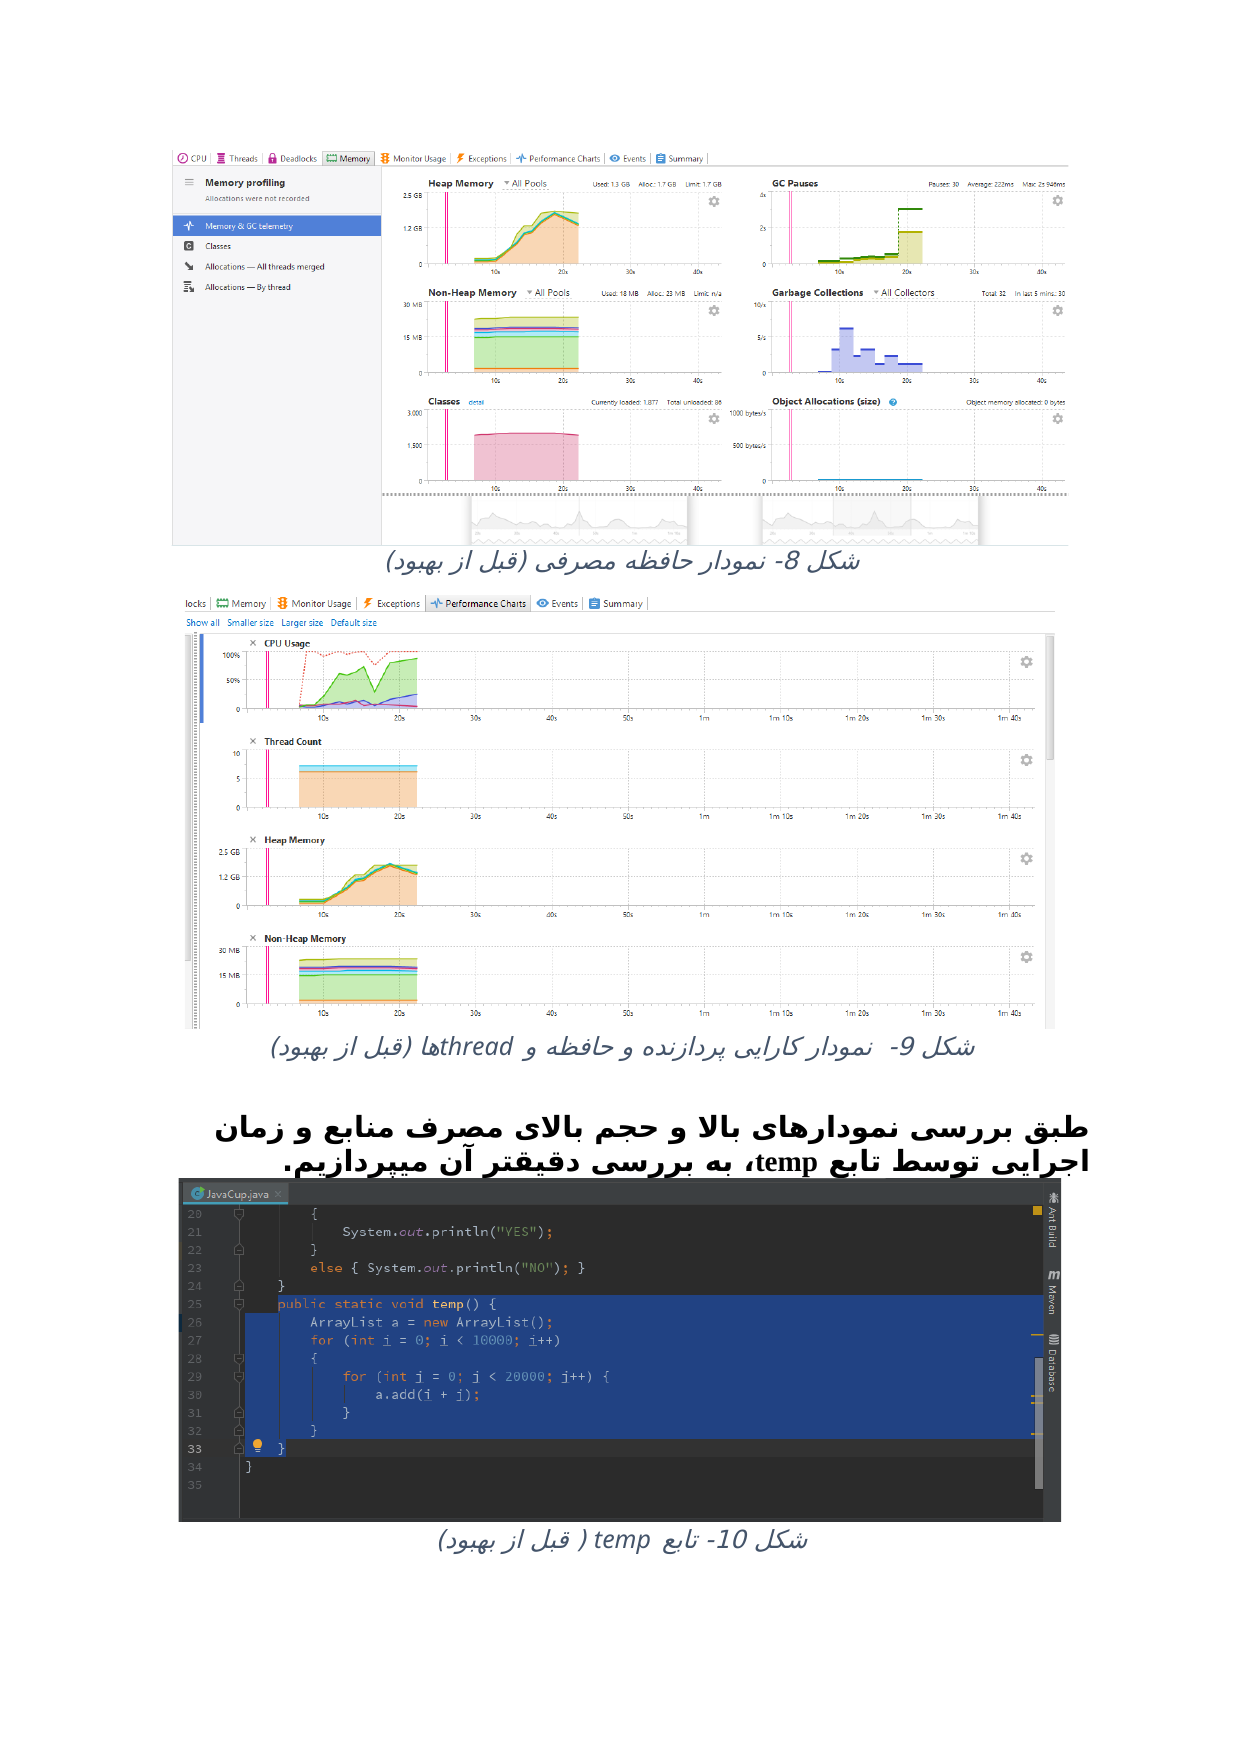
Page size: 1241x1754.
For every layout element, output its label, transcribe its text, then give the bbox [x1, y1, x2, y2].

text طبق بررسی نمودارهای بالا و حجم بالای مصرف منابع و زمان اجرایی توسط تابع temp، به بررسی دقیقتر آن میپردازیم. [150, 1110, 1090, 1178]
picture [184, 595, 1055, 1029]
picture [171, 150, 1069, 546]
text شکل 10- تابع temp ( قبل از بهبود) [150, 1522, 1090, 1556]
text شکل 8- نمودار حافظه مصرفی (قبل از بهبود) [150, 546, 1090, 575]
text شکل 9- نمودار کارایی پردازنده و حافظه و threadها (قبل از بهبود) [150, 1029, 1090, 1063]
picture [178, 1178, 1062, 1522]
